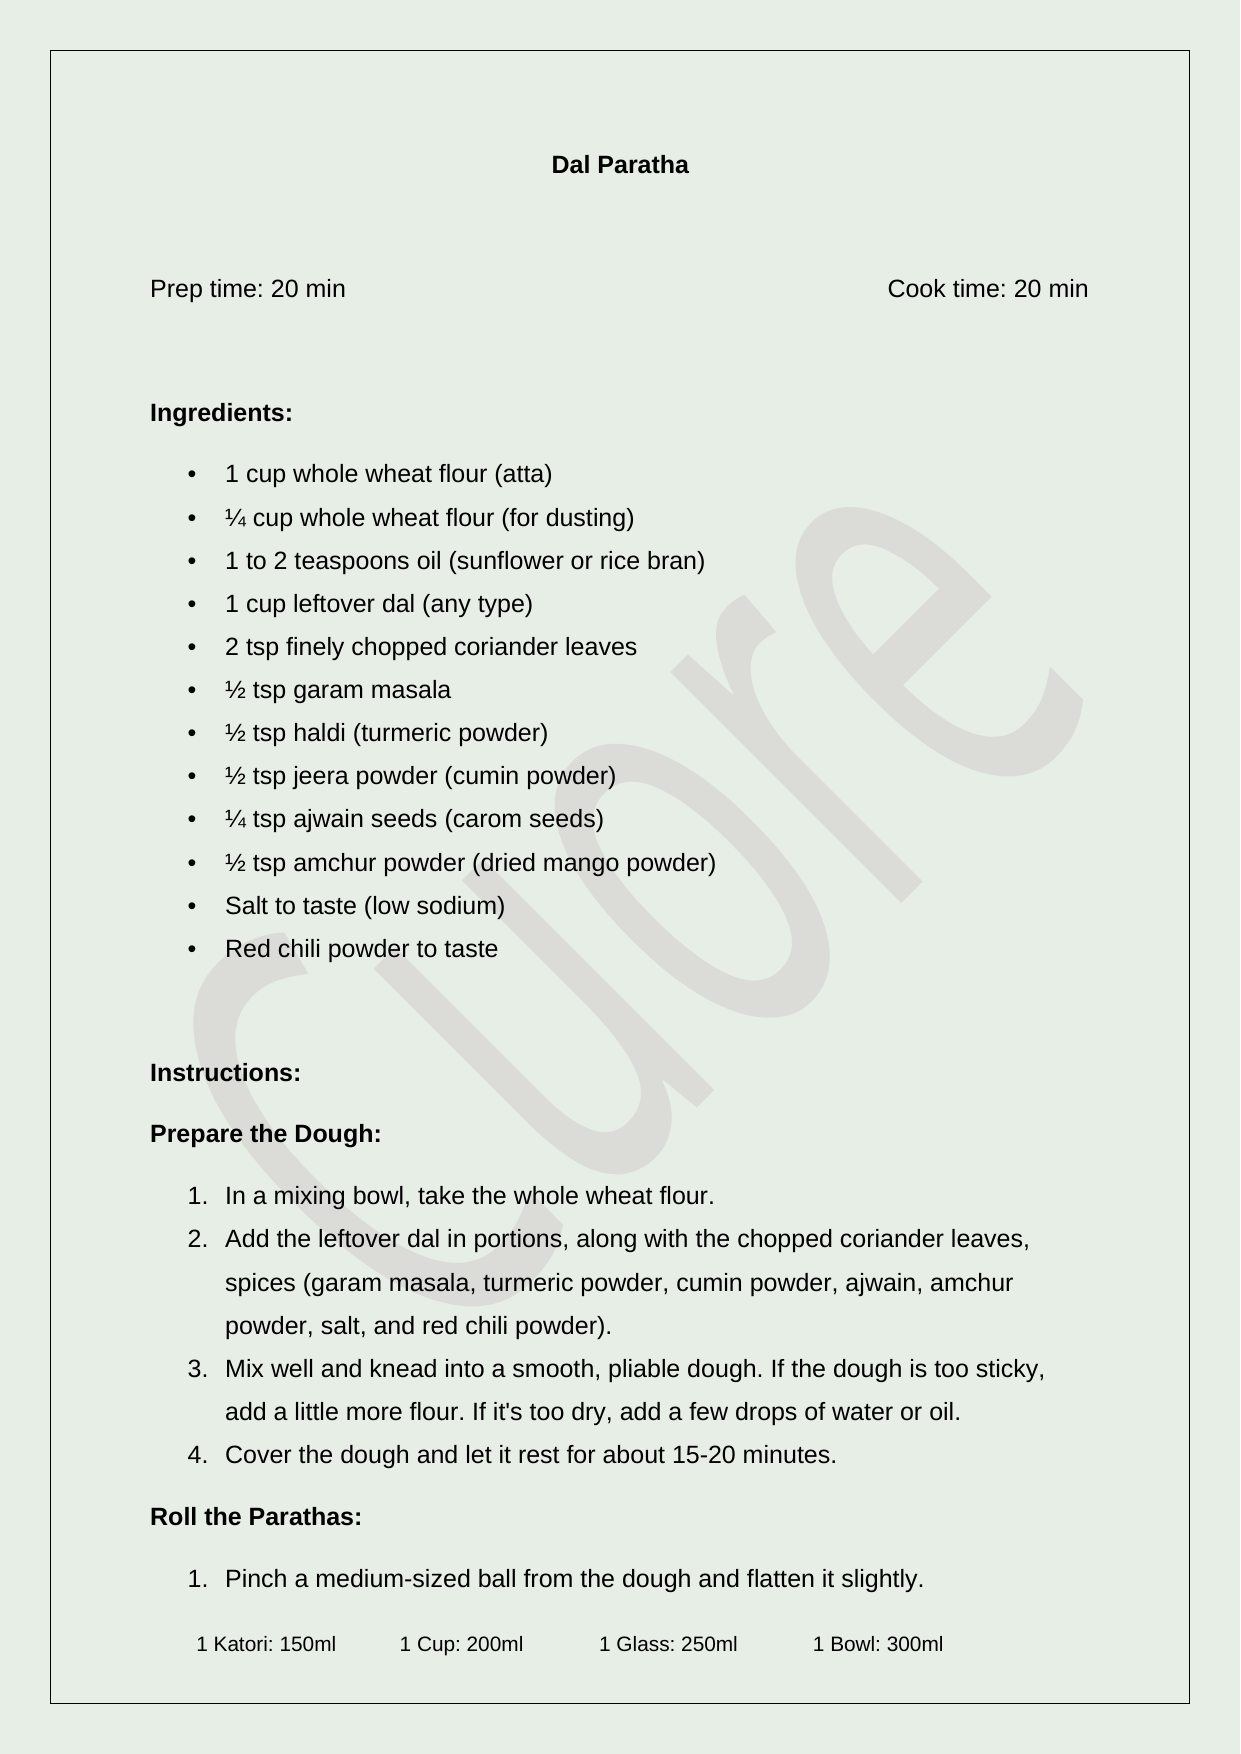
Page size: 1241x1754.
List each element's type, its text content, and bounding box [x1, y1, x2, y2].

text Instructions: [150, 1057, 1090, 1086]
list 1 to 2 teaspoons oil (sunflower or rice bran) [187, 546, 1090, 574]
list ½ tsp amchur powder (dried mango powder) [187, 847, 1090, 876]
list In a mixing bowl, take the whole wheat flour. [187, 1181, 1090, 1210]
text Roll the Parathas: [150, 1502, 1090, 1531]
text Prep time: 20 min Cook time: 20 min [150, 274, 1090, 302]
list ½ tsp garam masala [187, 675, 1090, 704]
list Red chili powder to taste [187, 934, 1090, 962]
list 1 cup whole wheat flour (atta) [187, 459, 1090, 488]
list Salt to taste (low sodium) [187, 891, 1090, 919]
list ½ tsp haldi (turmeric powder) [187, 718, 1090, 747]
list ¼ tsp ajwain seeds (carom seeds) [187, 804, 1090, 833]
list 2 tsp finely chopped coriander leaves [187, 632, 1090, 661]
list Pinch a medium-sized ball from the dough and flatten it slightly. [187, 1564, 1090, 1592]
list 1 cup leftover dal (any type) [187, 589, 1090, 617]
list Add the leftover dal in portions, along with the chopped coriander leaves, spices (garam masala, turmeric powder, cumin powder, ajwain, amchur powder, salt, and red chili powder). [187, 1224, 1090, 1339]
list ¼ cup whole wheat flour (for dusting) [187, 502, 1090, 531]
text Ingredients: [150, 397, 1090, 426]
list Mix well and knead into a smooth, pliable dough. If the dough is too sticky, add a little more flour. If it's too dry, add a few drops of water or oil. [187, 1354, 1090, 1426]
text Prepare the Dough: [150, 1119, 1090, 1148]
text Dal Paratha [150, 150, 1090, 179]
list ½ tsp jeera powder (cumin powder) [187, 761, 1090, 790]
list Cover the dough and let it rest for about 15-20 minutes. [187, 1440, 1090, 1469]
